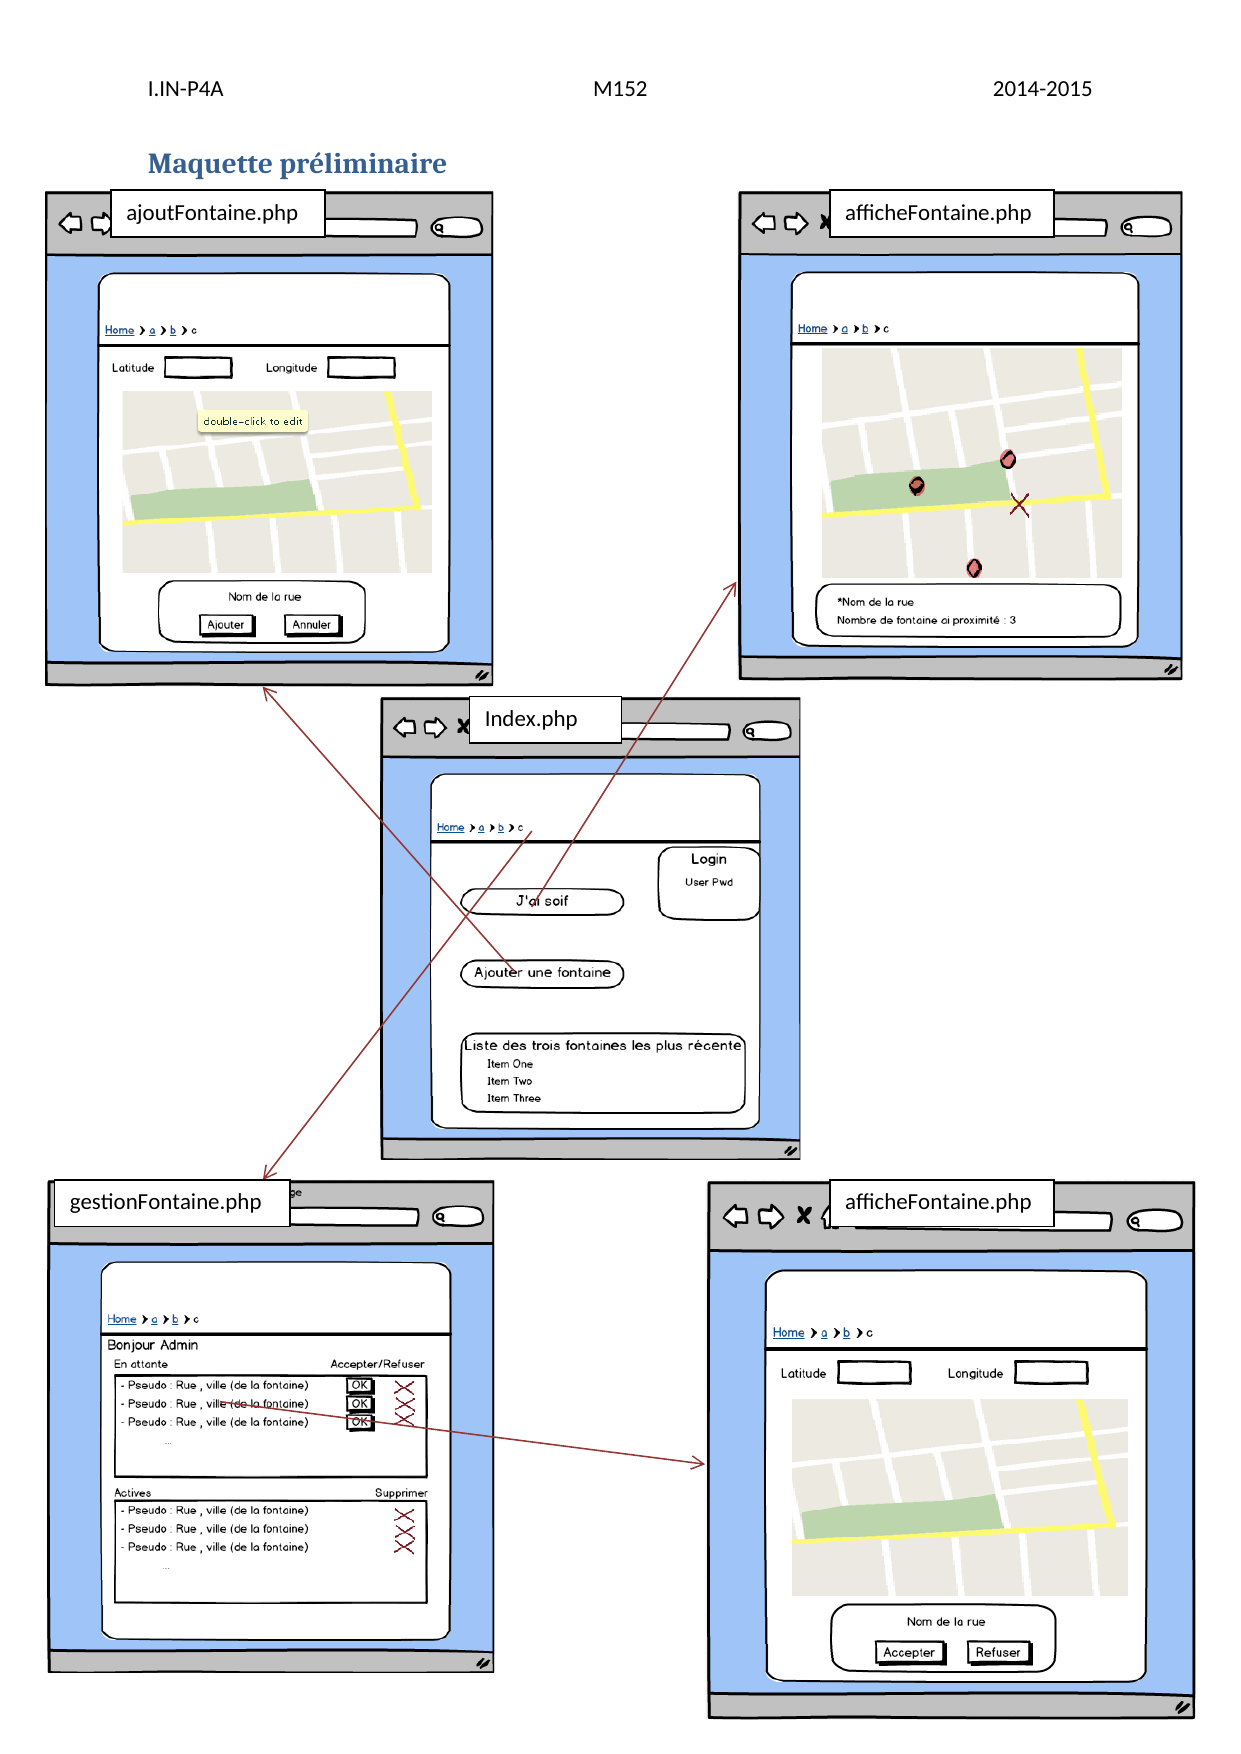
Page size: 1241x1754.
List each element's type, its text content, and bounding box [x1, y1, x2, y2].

picture [736, 190, 1183, 681]
picture [379, 696, 801, 1160]
picture [379, 821, 464, 1026]
picture [45, 190, 494, 687]
subtitle Maquette préliminaire [148, 148, 1093, 181]
picture [46, 1179, 495, 1673]
picture [705, 1179, 1196, 1720]
